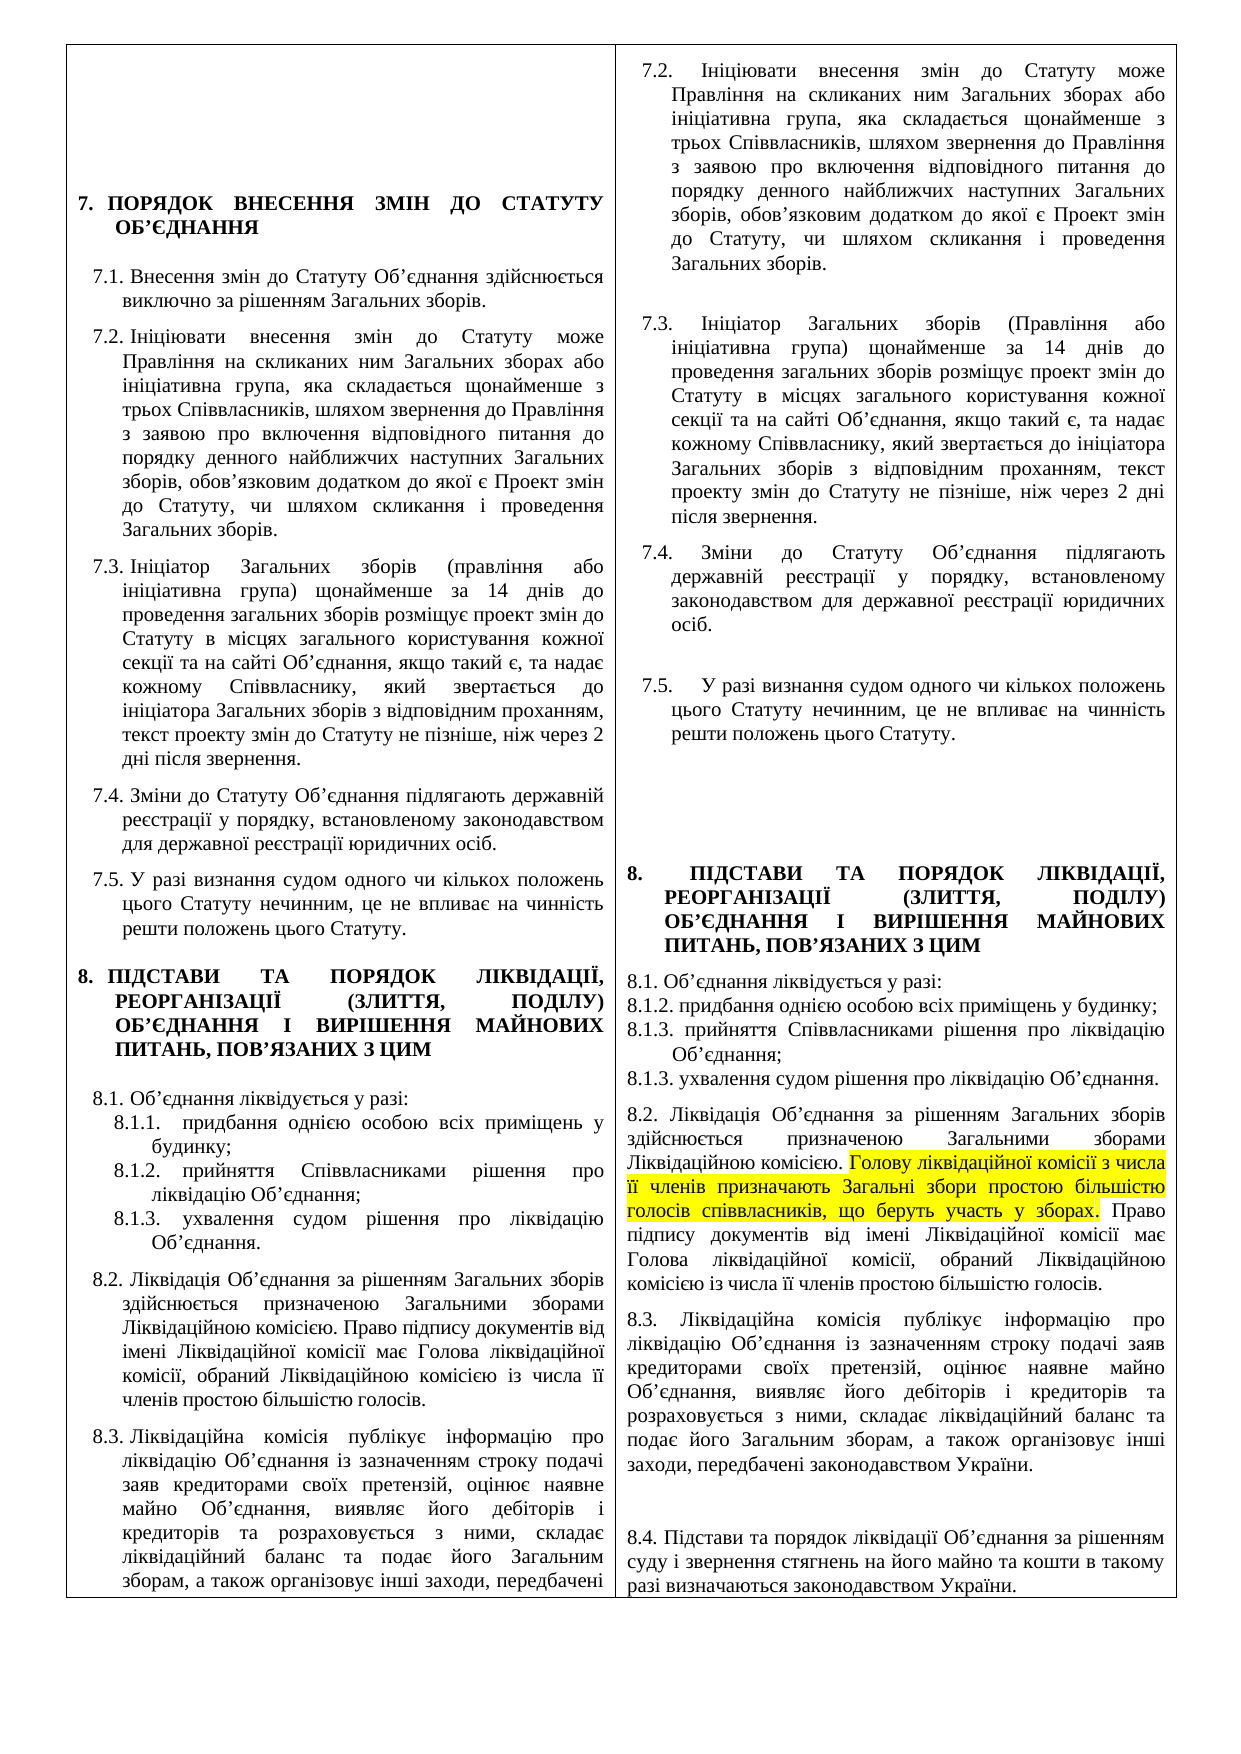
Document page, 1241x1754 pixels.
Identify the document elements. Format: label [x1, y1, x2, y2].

table_cell [67, 45, 615, 1597]
table_cell [616, 45, 1176, 1597]
